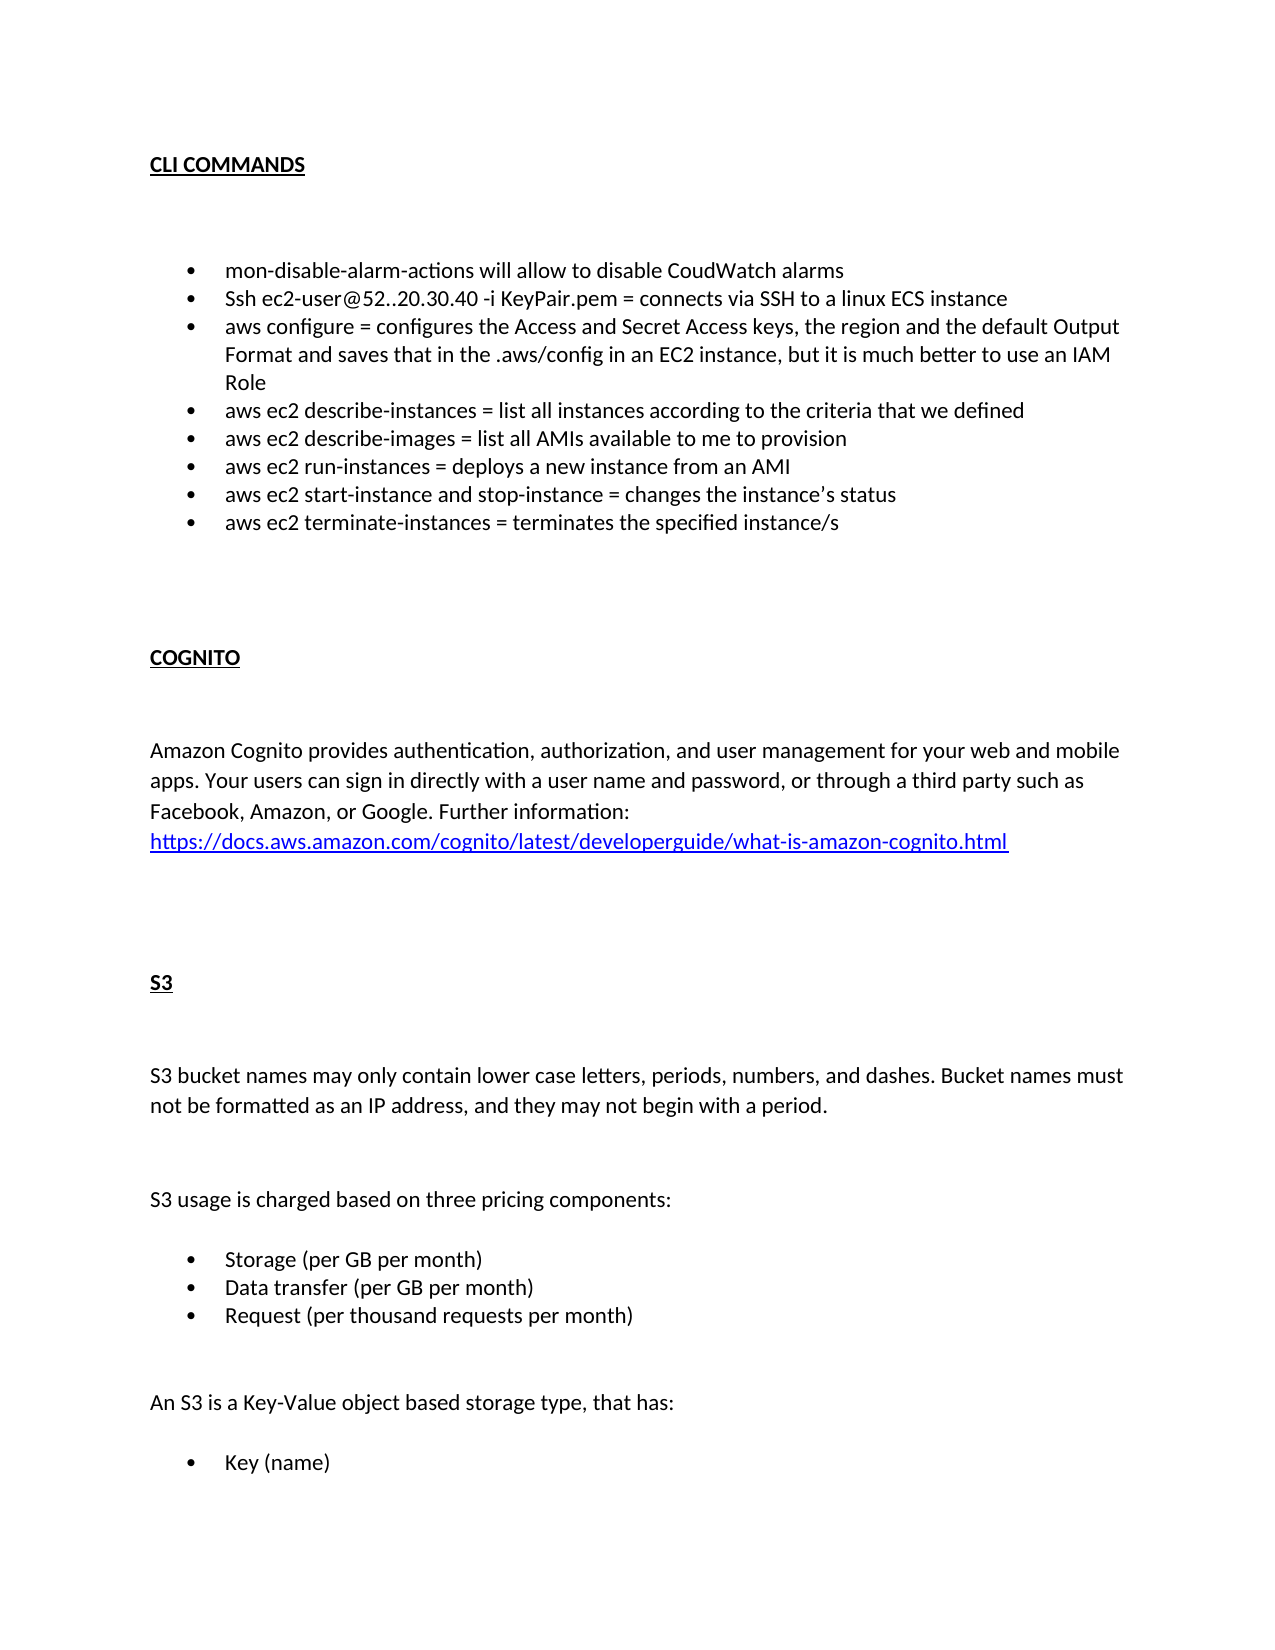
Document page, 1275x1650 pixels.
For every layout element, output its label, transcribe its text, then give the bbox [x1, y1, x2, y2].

list Data transfer (per GB per month) [187, 1273, 1125, 1301]
list Request (per thousand requests per month) [187, 1301, 1125, 1329]
text S3 bucket names may only contain lower case letters, periods, numbers, and dashes. Bucket names must not be formatted as an IP address, and they may not begin with a period. [150, 1061, 1125, 1120]
text S3 usage is charged based on three pricing components: [150, 1185, 1125, 1213]
list aws ec2 start-instance and stop-instance = changes the instance’s status [187, 480, 1125, 508]
text COGNITO [150, 643, 1125, 671]
list aws ec2 describe-instances = list all instances according to the criteria that we defined [187, 396, 1125, 424]
list aws ec2 run-instances = deploys a new instance from an AMI [187, 452, 1125, 480]
list Key (name) [187, 1448, 1125, 1476]
list aws ec2 describe-images = list all AMIs available to me to provision [187, 424, 1125, 452]
list mon-disable-alarm-actions will allow to disable CoudWatch alarms [187, 256, 1125, 284]
list Storage (per GB per month) [187, 1245, 1125, 1273]
list aws configure = configures the Access and Secret Access keys, the region and the default Output Format and saves that in the .aws/config in an EC2 instance, but it is much better to use an IAM Role [187, 312, 1125, 396]
text Amazon Cognito provides authentication, authorization, and user management for your web and mobile apps. Your users can sign in directly with a user name and password, or through a third party such as Facebook, Amazon, or Google. Further information: https://docs.aws.amazon.com/cognito/latest/developerguide/what-is-amazon-cognito.html [150, 736, 1125, 855]
text CLI COMMANDS [150, 150, 1125, 178]
list Ssh ec2-user@52..20.30.40 -i KeyPair.pem = connects via SSH to a linux ECS instance [187, 284, 1125, 312]
list aws ec2 terminate-instances = terminates the specified instance/s [187, 508, 1125, 536]
text An S3 is a Key-Value object based storage type, that has: [150, 1388, 1125, 1416]
text S3 [150, 968, 1125, 996]
